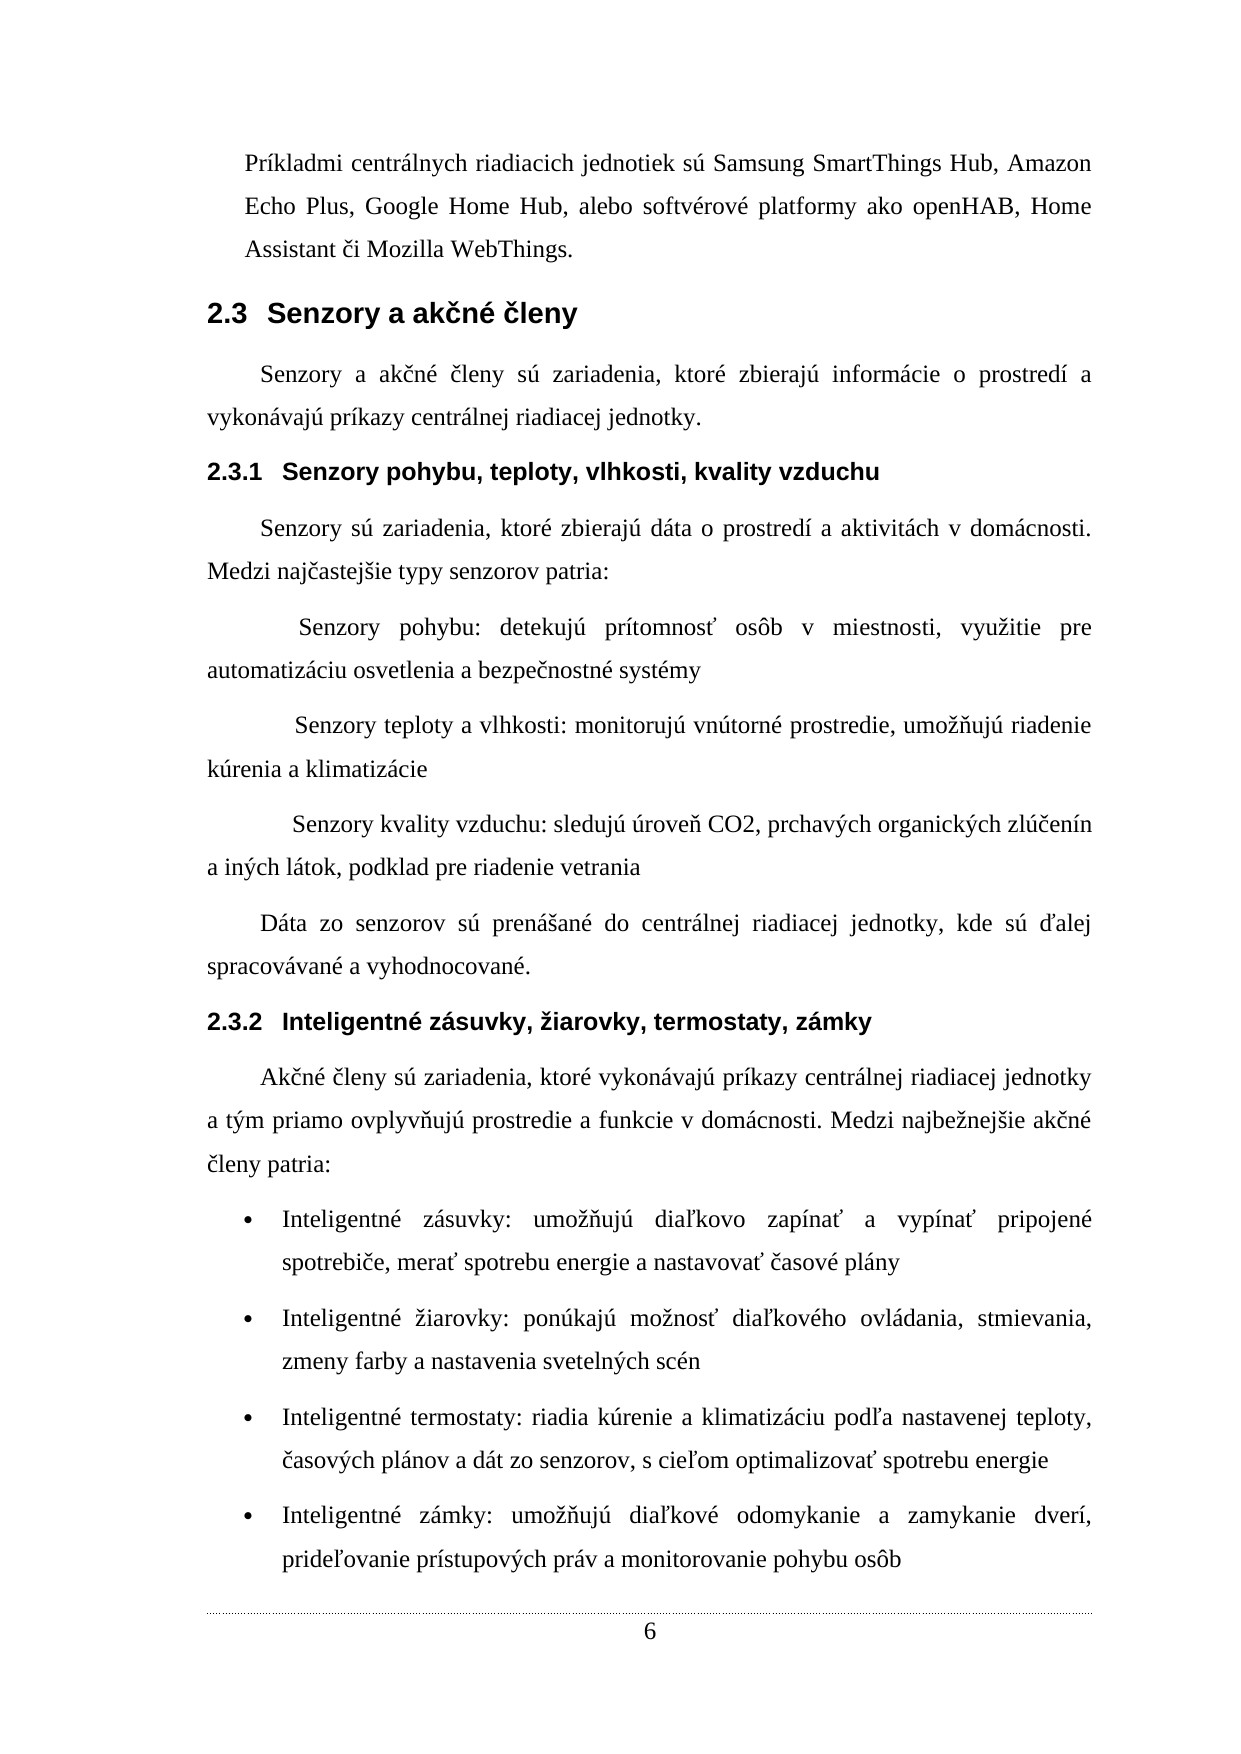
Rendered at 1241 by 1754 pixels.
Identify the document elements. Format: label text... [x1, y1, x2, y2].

text Dáta zo senzorov sú prenášané do centrálnej riadiacej jednotky, kde sú ďalej spracovávané a vyhodnocované. [207, 908, 1092, 980]
text Senzory a akčné členy [207, 296, 1092, 329]
text  Senzory kvality vzduchu: sledujú úroveň CO2, prchavých organických zlúčenín a iných látok, podklad pre riadenie vetrania [207, 809, 1092, 881]
text Príkladmi centrálnych riadiacich jednotiek sú Samsung SmartThings Hub, Amazon Echo Plus, Google Home Hub, alebo softvérové platformy ako openHAB, Home Assistant či Mozilla WebThings. [244, 148, 1092, 263]
text Inteligentné zásuvky, žiarovky, termostaty, zámky [207, 1007, 1092, 1036]
list Inteligentné zásuvky: umožňujú diaľkovo zapínať a vypínať pripojené spotrebiče, merať spotrebu energie a nastavovať časové plány [244, 1204, 1092, 1276]
list Inteligentné zámky: umožňujú diaľkové odomykanie a zamykanie dverí, prideľovanie prístupových práv a monitorovanie pohybu osôb [244, 1501, 1092, 1572]
list Inteligentné termostaty: riadia kúrenie a klimatizáciu podľa nastavenej teploty, časových plánov a dát zo senzorov, s cieľom optimalizovať spotrebu energie [244, 1402, 1092, 1474]
text  Senzory pohybu: detekujú prítomnosť osôb v miestnosti, využitie pre automatizáciu osvetlenia a bezpečnostné systémy [207, 612, 1092, 684]
text Senzory a akčné členy sú zariadenia, ktoré zbierajú informácie o prostredí a vykonávajú príkazy centrálnej riadiacej jednotky. [207, 359, 1092, 431]
text  Senzory teploty a vlhkosti: monitorujú vnútorné prostredie, umožňujú riadenie kúrenia a klimatizácie [207, 711, 1092, 782]
text Senzory sú zariadenia, ktoré zbierajú dáta o prostredí a aktivitách v domácnosti. Medzi najčastejšie typy senzorov patria: [207, 513, 1092, 585]
text Senzory pohybu, teploty, vlhkosti, kvality vzduchu [207, 457, 1092, 486]
list Inteligentné žiarovky: ponúkajú možnosť diaľkového ovládania, stmievania, zmeny farby a nastavenia svetelných scén [244, 1303, 1092, 1375]
text Akčné členy sú zariadenia, ktoré vykonávajú príkazy centrálnej riadiacej jednotky a tým priamo ovplyvňujú prostredie a funkcie v domácnosti. Medzi najbežnejšie akčné členy patria: [207, 1062, 1092, 1177]
